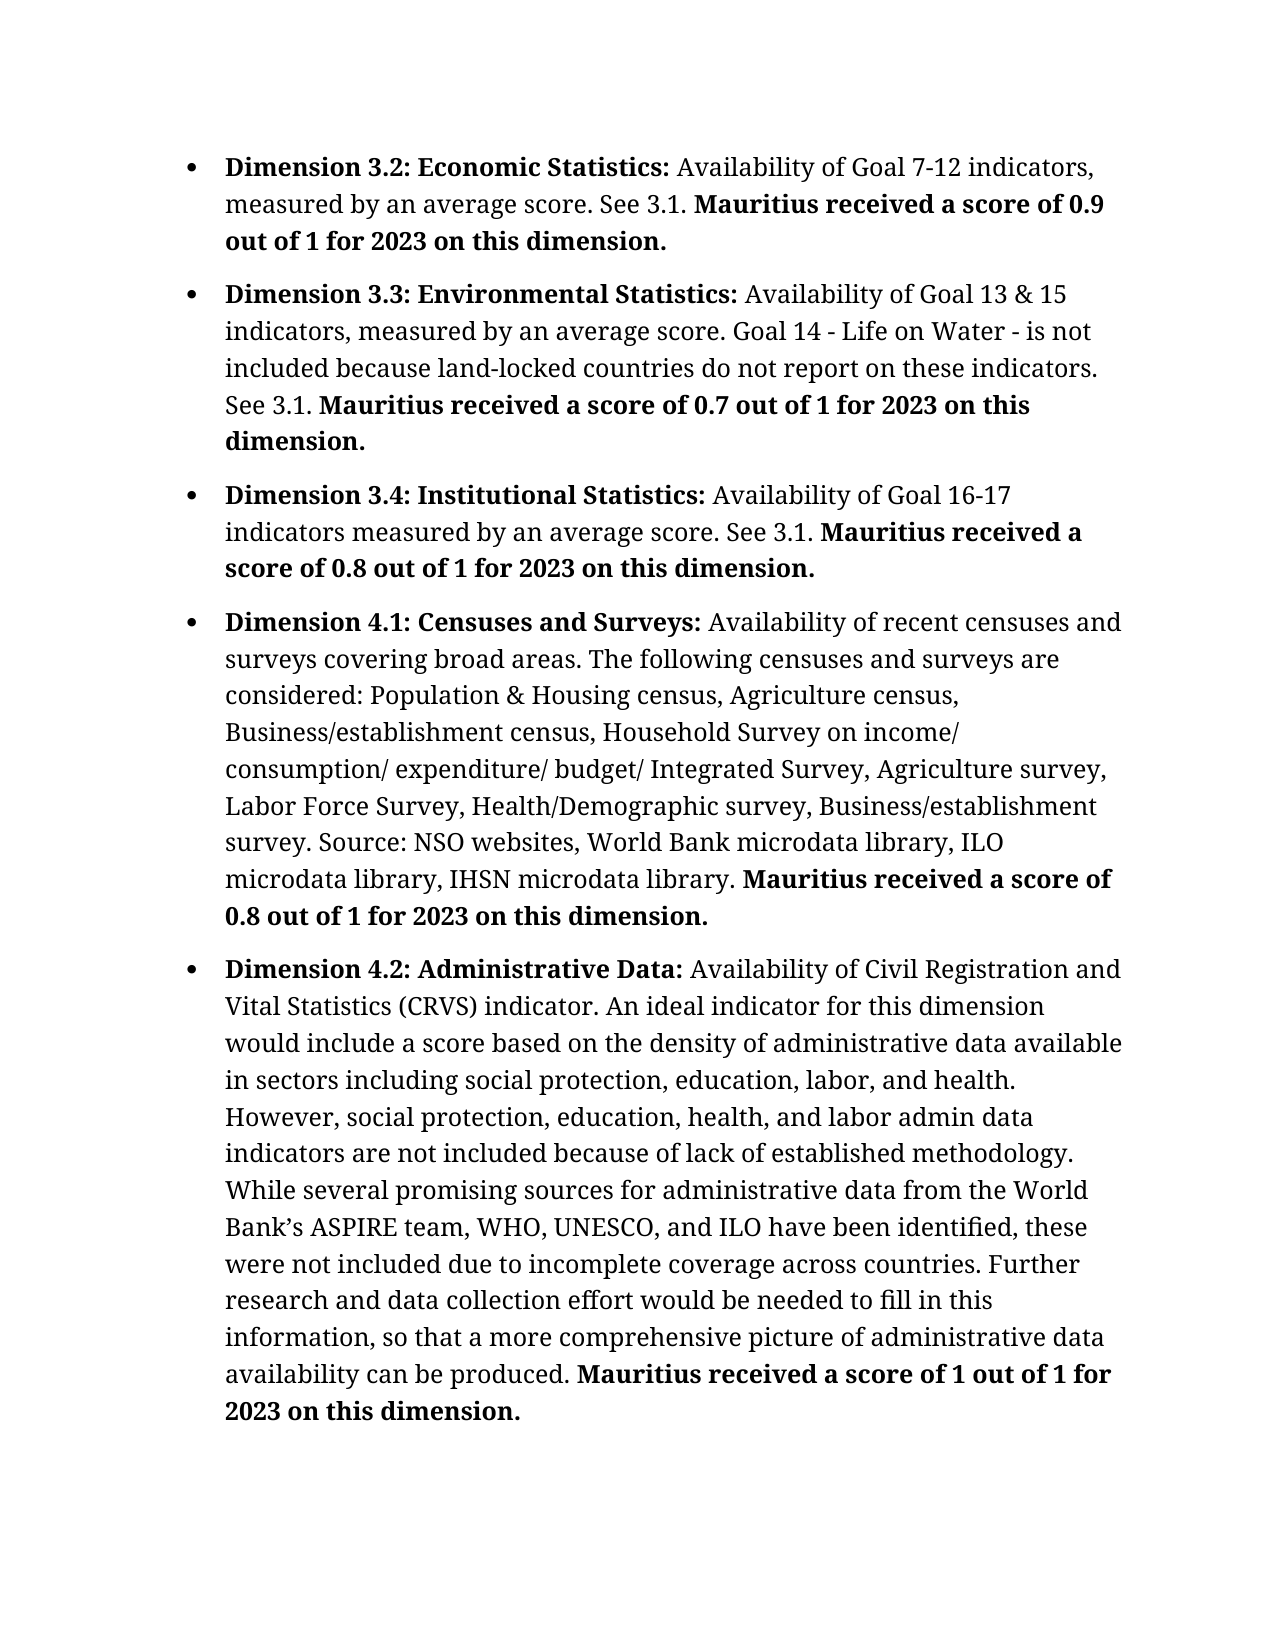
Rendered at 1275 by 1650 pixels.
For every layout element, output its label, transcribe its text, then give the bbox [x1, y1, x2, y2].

list Dimension 4.1: Censuses and Surveys: Availability of recent censuses and surveys covering broad areas. The following censuses and surveys are considered: Population & Housing census, Agriculture census, Business/establishment census, Household Survey on income/ consumption/ expenditure/ budget/ Integrated Survey, Agriculture survey, Labor Force Survey, Health/Demographic survey, Business/establishment survey. Source: NSO websites, World Bank microdata library, ILO microdata library, IHSN microdata library. Mauritius received a score of 0.8 out of 1 for 2023 on this dimension. [187, 604, 1125, 933]
list Dimension 4.2: Administrative Data: Availability of Civil Registration and Vital Statistics (CRVS) indicator. An ideal indicator for this dimension would include a score based on the density of administrative data available in sectors including social protection, education, labor, and health. However, social protection, education, health, and labor admin data indicators are not included because of lack of established methodology. While several promising sources for administrative data from the World Bank’s ASPIRE team, WHO, UNESCO, and ILO have been identified, these were not included due to incomplete coverage across countries. Further research and data collection effort would be needed to fill in this information, so that a more comprehensive picture of administrative data availability can be produced. Mauritius received a score of 1 out of 1 for 2023 on this dimension. [187, 952, 1125, 1427]
list Dimension 3.2: Economic Statistics: Availability of Goal 7-12 indicators, measured by an average score. See 3.1. Mauritius received a score of 0.9 out of 1 for 2023 on this dimension. [187, 150, 1125, 258]
list Dimension 3.4: Institutional Statistics: Availability of Goal 16-17 indicators measured by an average score. See 3.1. Mauritius received a score of 0.8 out of 1 for 2023 on this dimension. [187, 477, 1125, 585]
list Dimension 3.3: Environmental Statistics: Availability of Goal 13 & 15 indicators, measured by an average score. Goal 14 - Life on Water - is not included because land-locked countries do not report on these indicators. See 3.1. Mauritius received a score of 0.7 out of 1 for 2023 on this dimension. [187, 277, 1125, 458]
